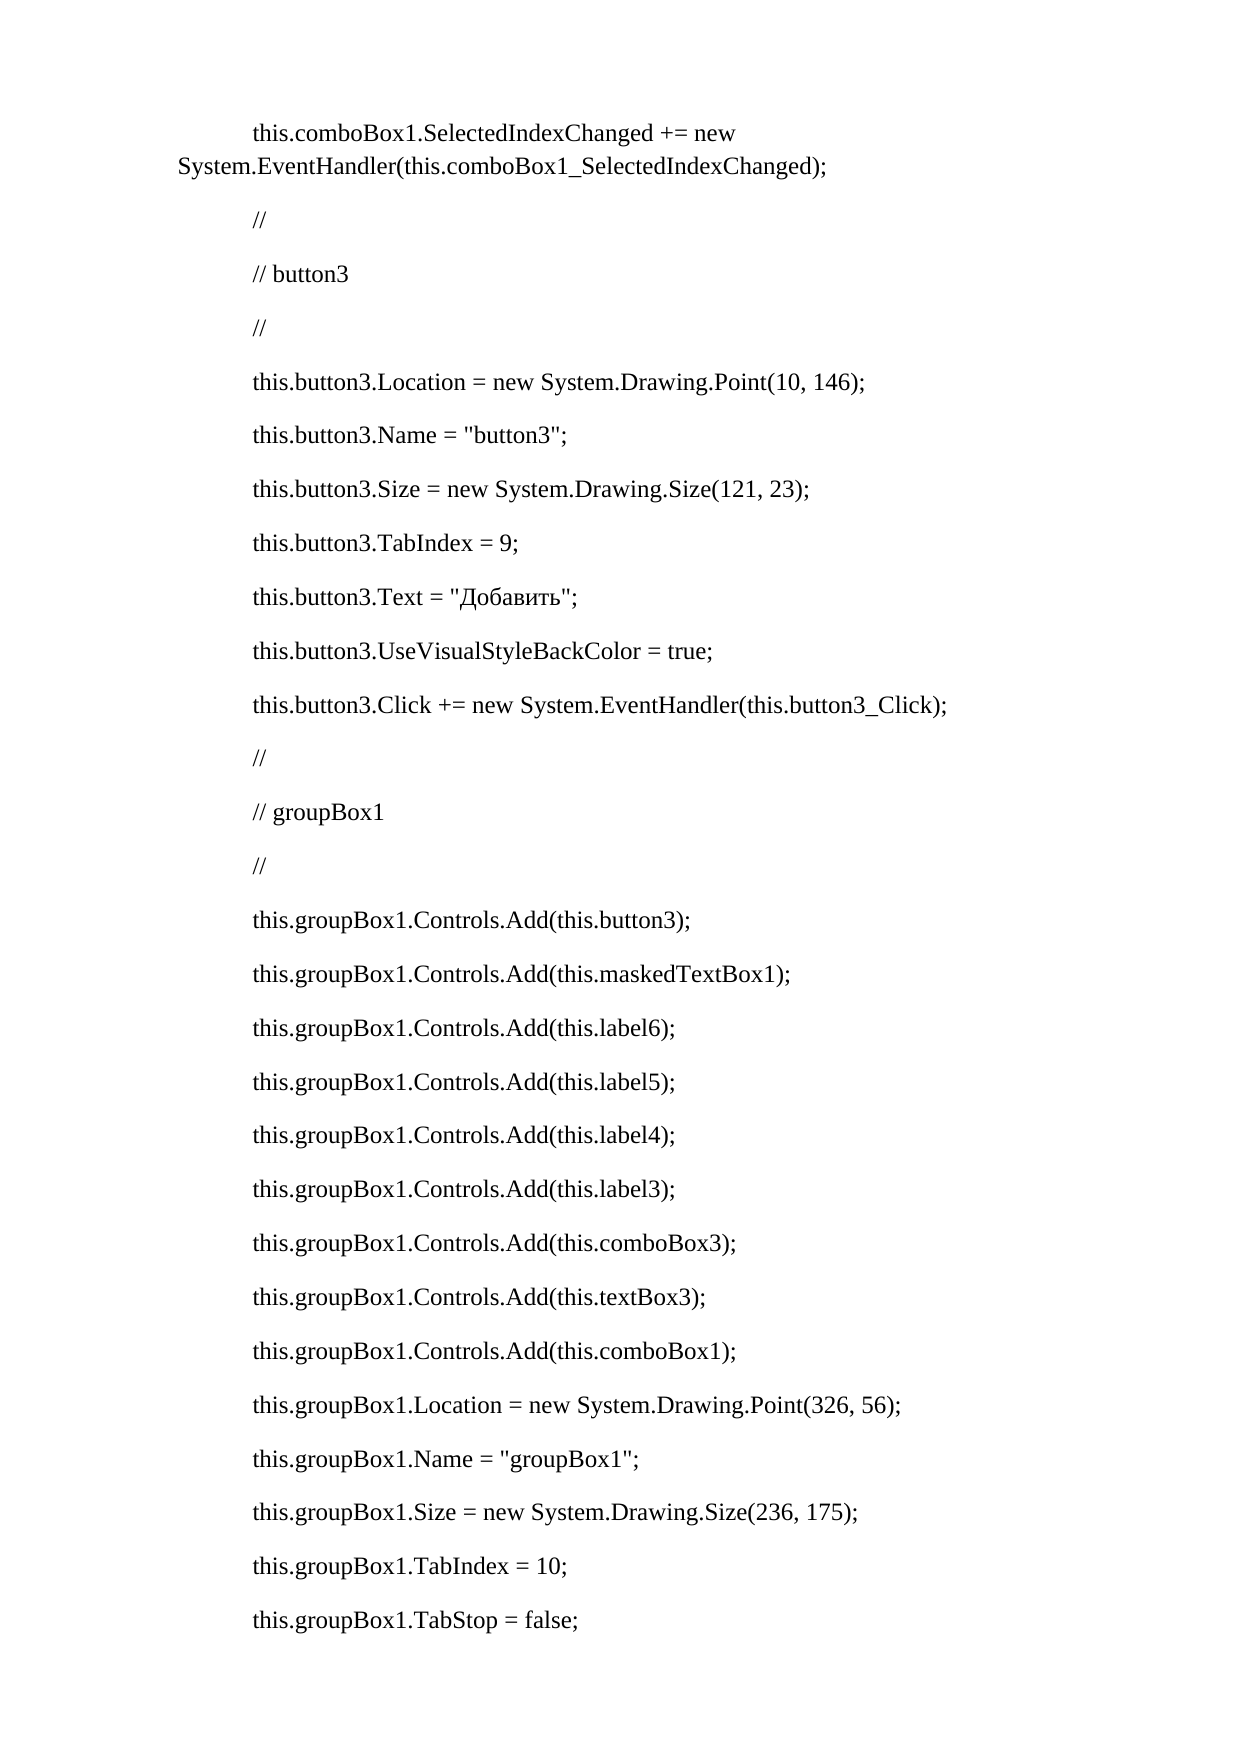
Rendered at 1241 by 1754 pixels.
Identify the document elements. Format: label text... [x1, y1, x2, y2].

text this.groupBox1.TabStop = false; [177, 1605, 1152, 1634]
text this.groupBox1.Controls.Add(this.button3); [177, 905, 1152, 934]
text this.groupBox1.Controls.Add(this.label4); [177, 1121, 1152, 1149]
text this.groupBox1.Controls.Add(this.comboBox1); [177, 1336, 1152, 1365]
text this.groupBox1.Location = new System.Drawing.Point(326, 56); [177, 1390, 1152, 1418]
text this.button3.Size = new System.Drawing.Size(121, 23); [177, 474, 1152, 503]
text this.button3.Click += new System.EventHandler(this.button3_Click); [177, 690, 1152, 718]
text // groupBox1 [177, 797, 1152, 826]
text this.groupBox1.Name = "groupBox1"; [177, 1444, 1152, 1472]
text // [177, 205, 1152, 234]
text this.button3.TabIndex = 9; [177, 528, 1152, 557]
text this.button3.UseVisualStyleBackColor = true; [177, 636, 1152, 664]
text this.groupBox1.Controls.Add(this.textBox3); [177, 1282, 1152, 1311]
text this.comboBox1.SelectedIndexChanged += new System.EventHandler(this.comboBox1_SelectedIndexChanged); [177, 118, 1152, 180]
text // [177, 743, 1152, 772]
text this.groupBox1.Controls.Add(this.label6); [177, 1013, 1152, 1042]
text this.groupBox1.Controls.Add(this.label5); [177, 1067, 1152, 1095]
text this.groupBox1.Controls.Add(this.label3); [177, 1174, 1152, 1203]
text this.groupBox1.TabIndex = 10; [177, 1551, 1152, 1580]
text this.button3.Location = new System.Drawing.Point(10, 146); [177, 367, 1152, 395]
text this.groupBox1.Controls.Add(this.comboBox3); [177, 1228, 1152, 1257]
text this.groupBox1.Size = new System.Drawing.Size(236, 175); [177, 1497, 1152, 1526]
text // [177, 851, 1152, 880]
text this.button3.Text = "Добавить"; [177, 582, 1152, 611]
text // button3 [177, 259, 1152, 288]
text this.button3.Name = "button3"; [177, 420, 1152, 449]
text this.groupBox1.Controls.Add(this.maskedTextBox1); [177, 959, 1152, 988]
text // [177, 313, 1152, 341]
